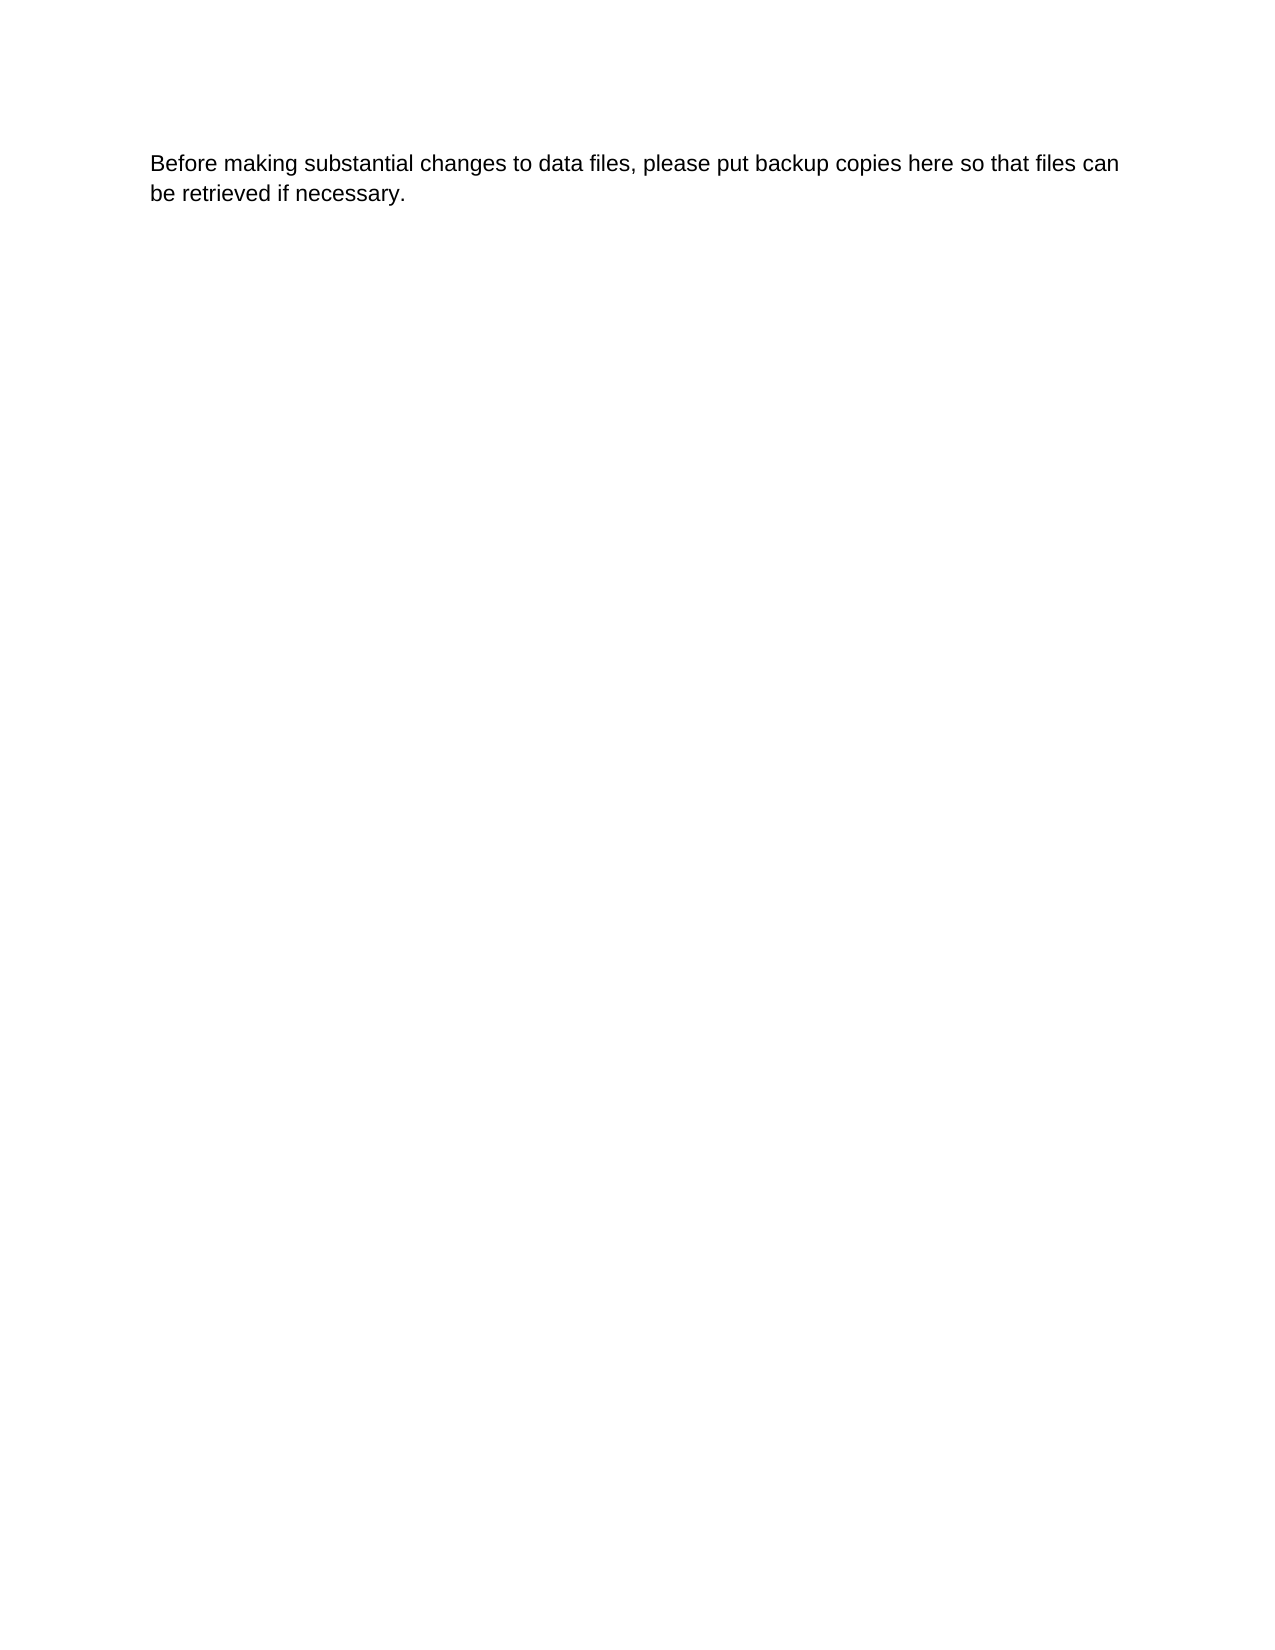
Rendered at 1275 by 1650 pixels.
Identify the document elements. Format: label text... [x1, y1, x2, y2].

text Before making substantial changes to data files, please put backup copies here so that files can be retrieved if necessary. [150, 150, 1125, 207]
